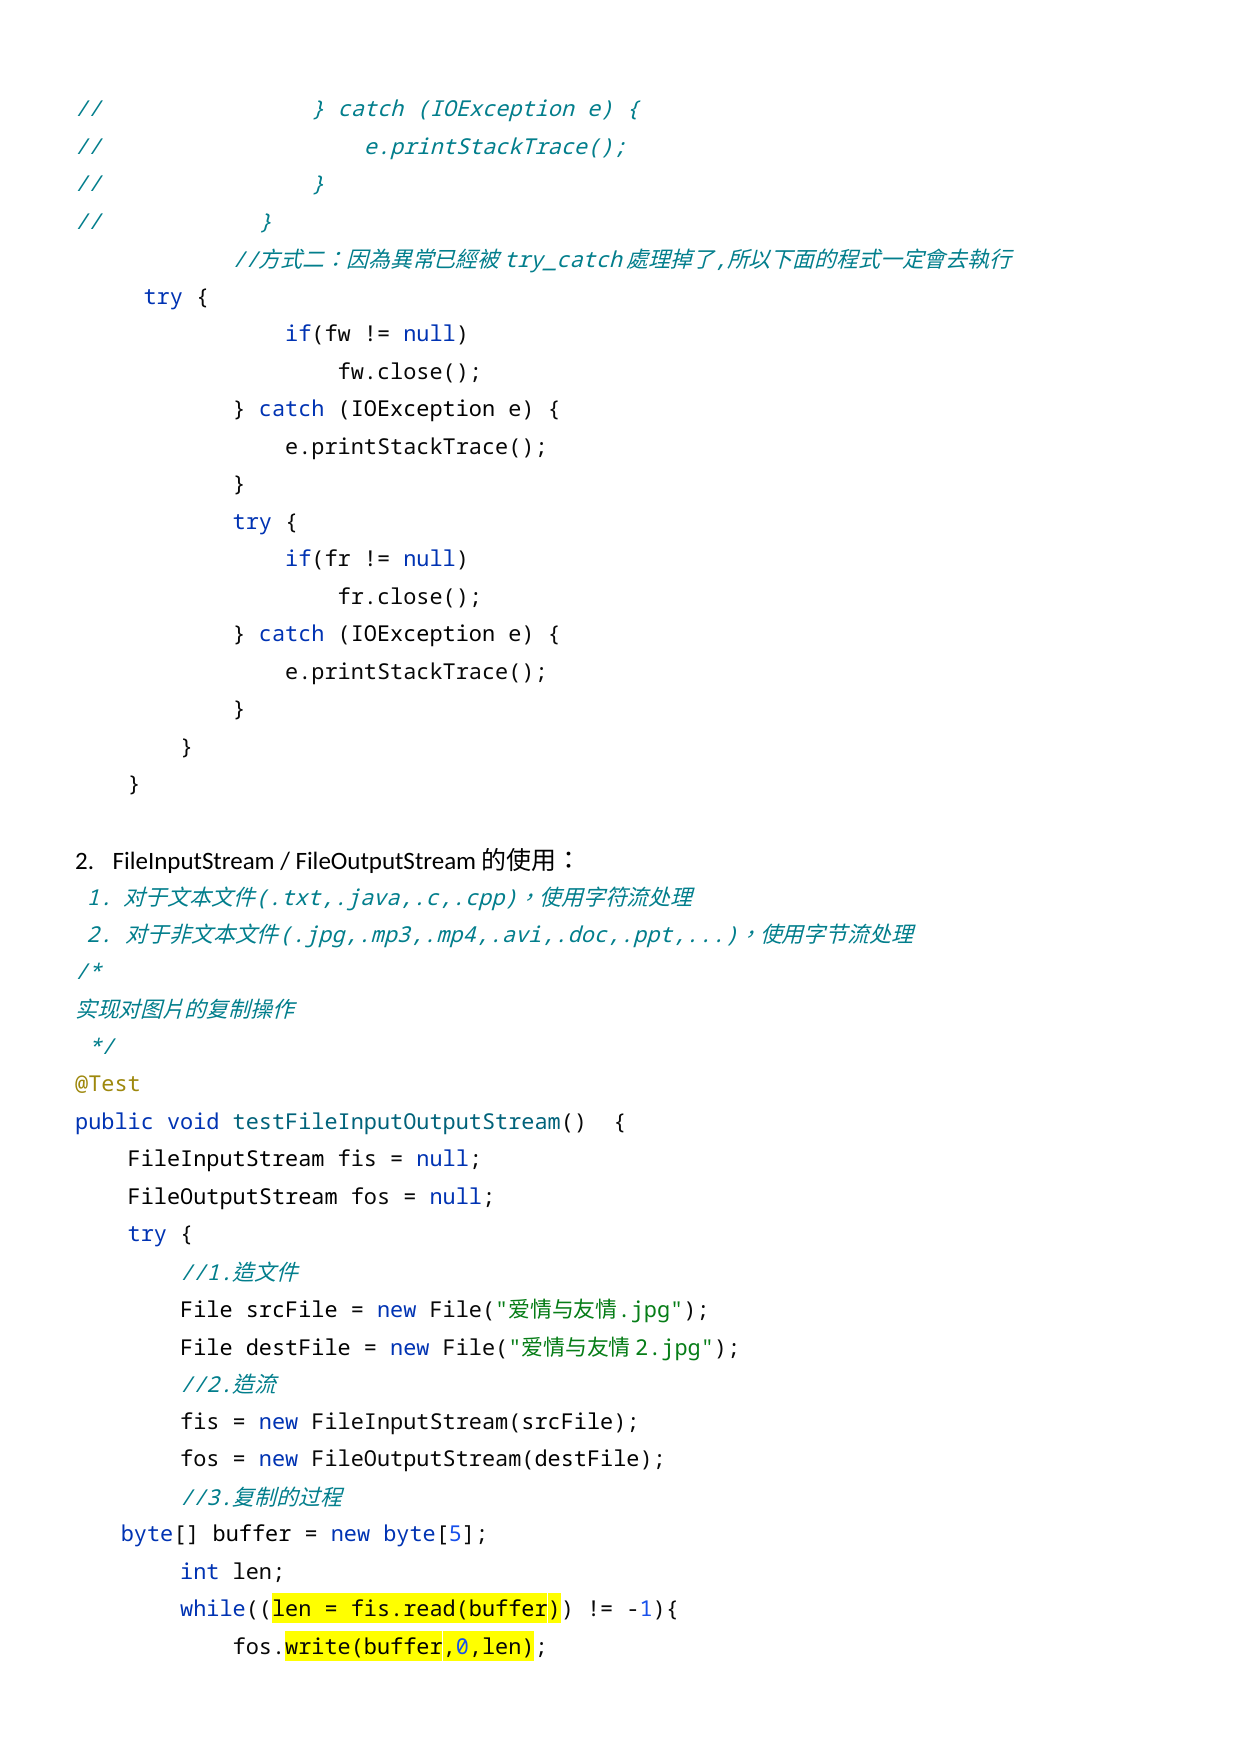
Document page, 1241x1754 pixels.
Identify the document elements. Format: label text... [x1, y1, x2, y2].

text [75, 89, 1165, 802]
text 2. 对于非文本文件(.jpg,.mp3,.mp4,.avi,.doc,.ppt,...)，使用字节流处理 [86, 914, 1165, 952]
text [75, 952, 1165, 1664]
list FileInputStream / FileOutputStream的使用： [75, 839, 1165, 877]
list 对于文本文件(.txt,.java,.c,.cpp)，使用字符流处理 [86, 877, 1165, 914]
